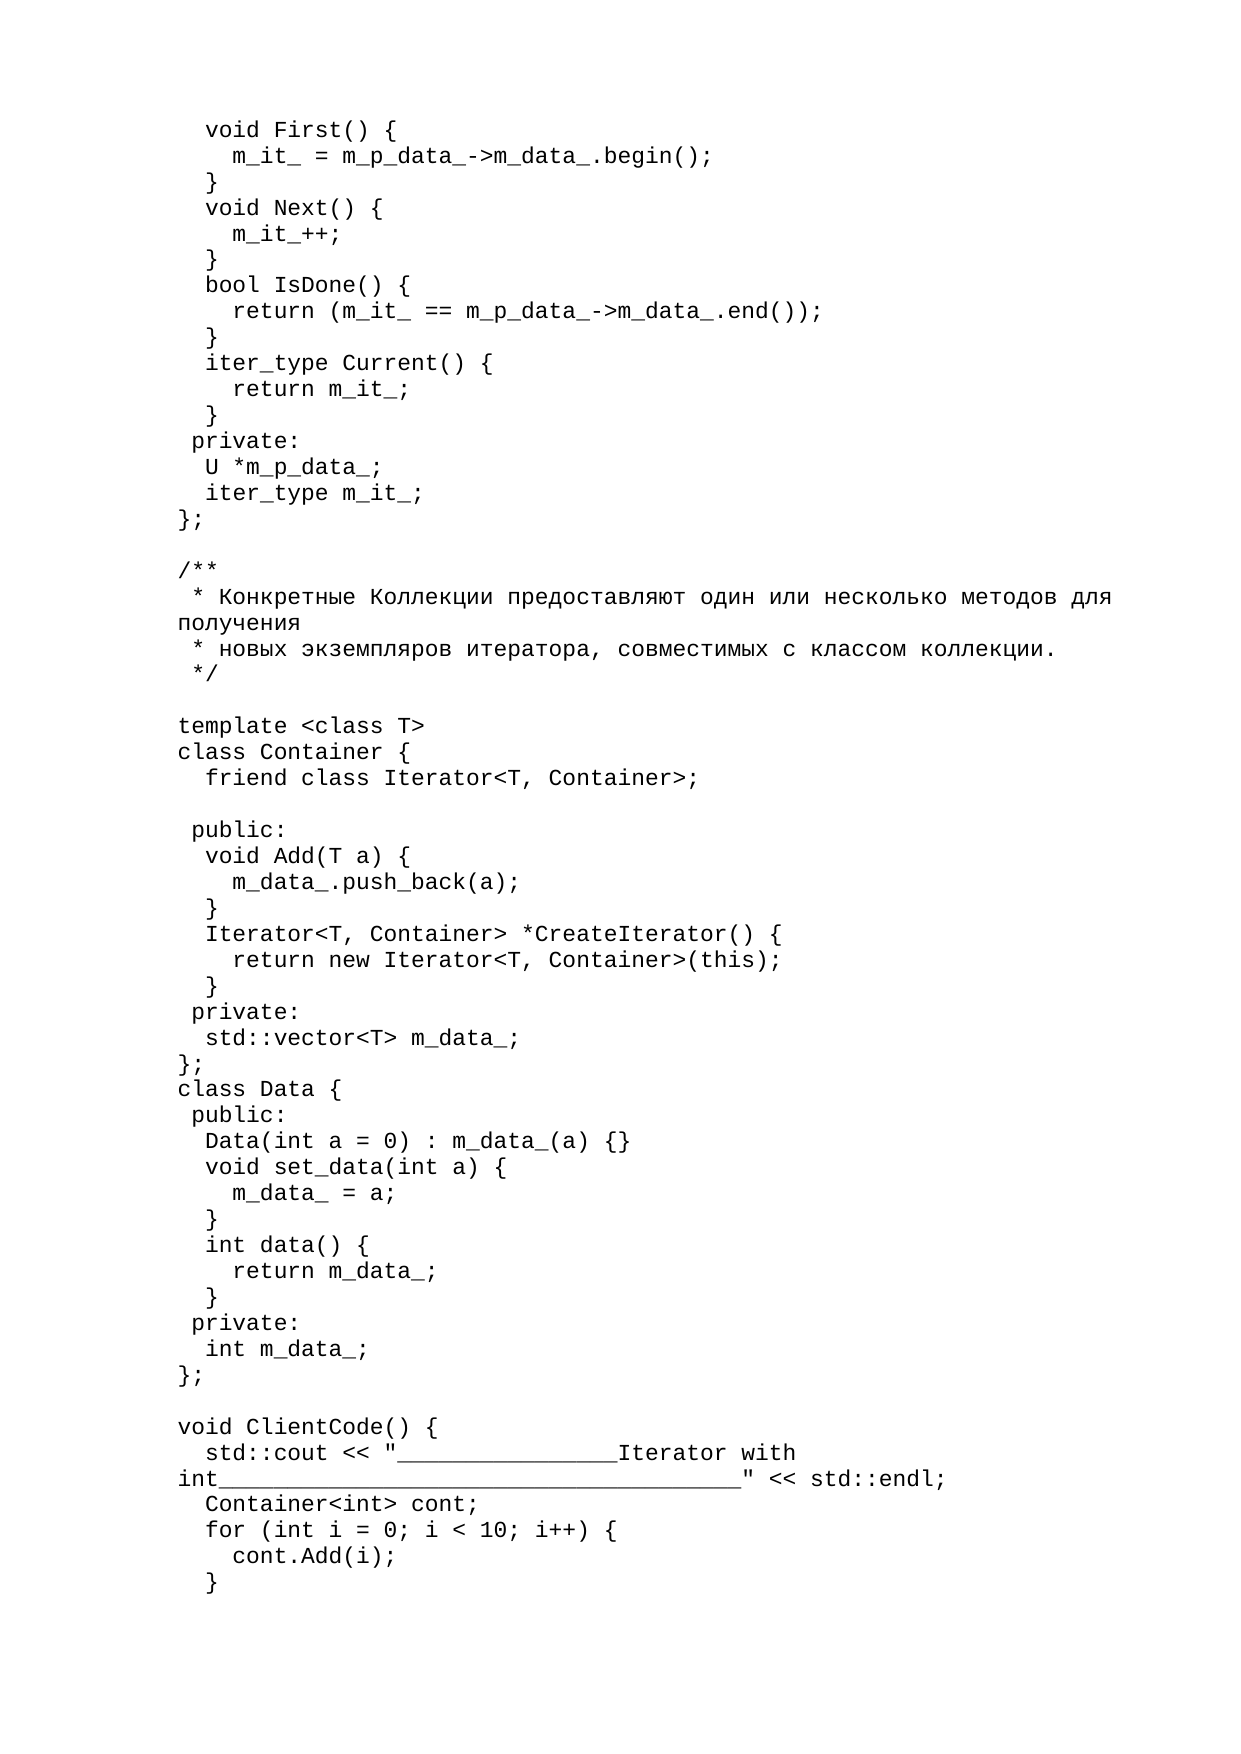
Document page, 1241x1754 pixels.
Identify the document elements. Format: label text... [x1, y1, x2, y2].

text class Data { [177, 1078, 1152, 1104]
text bool IsDone() { [177, 274, 1152, 300]
text return m_data_; [177, 1259, 1152, 1285]
text } [177, 248, 1152, 274]
text void set_data(int a) { [177, 1156, 1152, 1182]
text } [177, 1207, 1152, 1233]
text int data() { [177, 1233, 1152, 1259]
text } [177, 1571, 1152, 1597]
text } [177, 403, 1152, 429]
text private: [177, 429, 1152, 455]
text cont.Add(i); [177, 1545, 1152, 1571]
text }; [177, 507, 1152, 533]
text class Container { [177, 741, 1152, 767]
text Container<int> cont; [177, 1493, 1152, 1519]
text } [177, 326, 1152, 352]
text for (int i = 0; i < 10; i++) { [177, 1519, 1152, 1545]
text friend class Iterator<T, Container>; [177, 767, 1152, 792]
text void ClientCode() { [177, 1415, 1152, 1441]
text private: [177, 1000, 1152, 1026]
text return m_it_; [177, 377, 1152, 403]
text template <class T> [177, 715, 1152, 741]
text iter_type m_it_; [177, 481, 1152, 507]
text return (m_it_ == m_p_data_->m_data_.end()); [177, 300, 1152, 326]
text void Next() { [177, 196, 1152, 222]
text } [177, 974, 1152, 1000]
text } [177, 1285, 1152, 1311]
text std::vector<T> m_data_; [177, 1026, 1152, 1052]
text * новых экземпляров итератора, совместимых с классом коллекции. [177, 637, 1152, 663]
text m_it_ = m_p_data_->m_data_.begin(); [177, 144, 1152, 170]
text return new Iterator<T, Container>(this); [177, 948, 1152, 974]
text Iterator<T, Container> *CreateIterator() { [177, 922, 1152, 948]
text /** [177, 559, 1152, 585]
text U *m_p_data_; [177, 455, 1152, 481]
text private: [177, 1311, 1152, 1337]
text m_data_.push_back(a); [177, 870, 1152, 896]
text void First() { [177, 118, 1152, 144]
text }; [177, 1363, 1152, 1389]
text m_data_ = a; [177, 1182, 1152, 1207]
text } [177, 896, 1152, 922]
text void Add(T a) { [177, 844, 1152, 870]
text Data(int a = 0) : m_data_(a) {} [177, 1130, 1152, 1156]
text std::cout << "________________Iterator with int______________________________________" << std::endl; [177, 1441, 1152, 1493]
text } [177, 170, 1152, 196]
text */ [177, 663, 1152, 689]
text iter_type Current() { [177, 352, 1152, 377]
text }; [177, 1052, 1152, 1078]
text public: [177, 1104, 1152, 1130]
text m_it_++; [177, 222, 1152, 248]
text * Конкретные Коллекции предоставляют один или несколько методов для получения [177, 585, 1152, 637]
text public: [177, 818, 1152, 844]
text int m_data_; [177, 1337, 1152, 1363]
